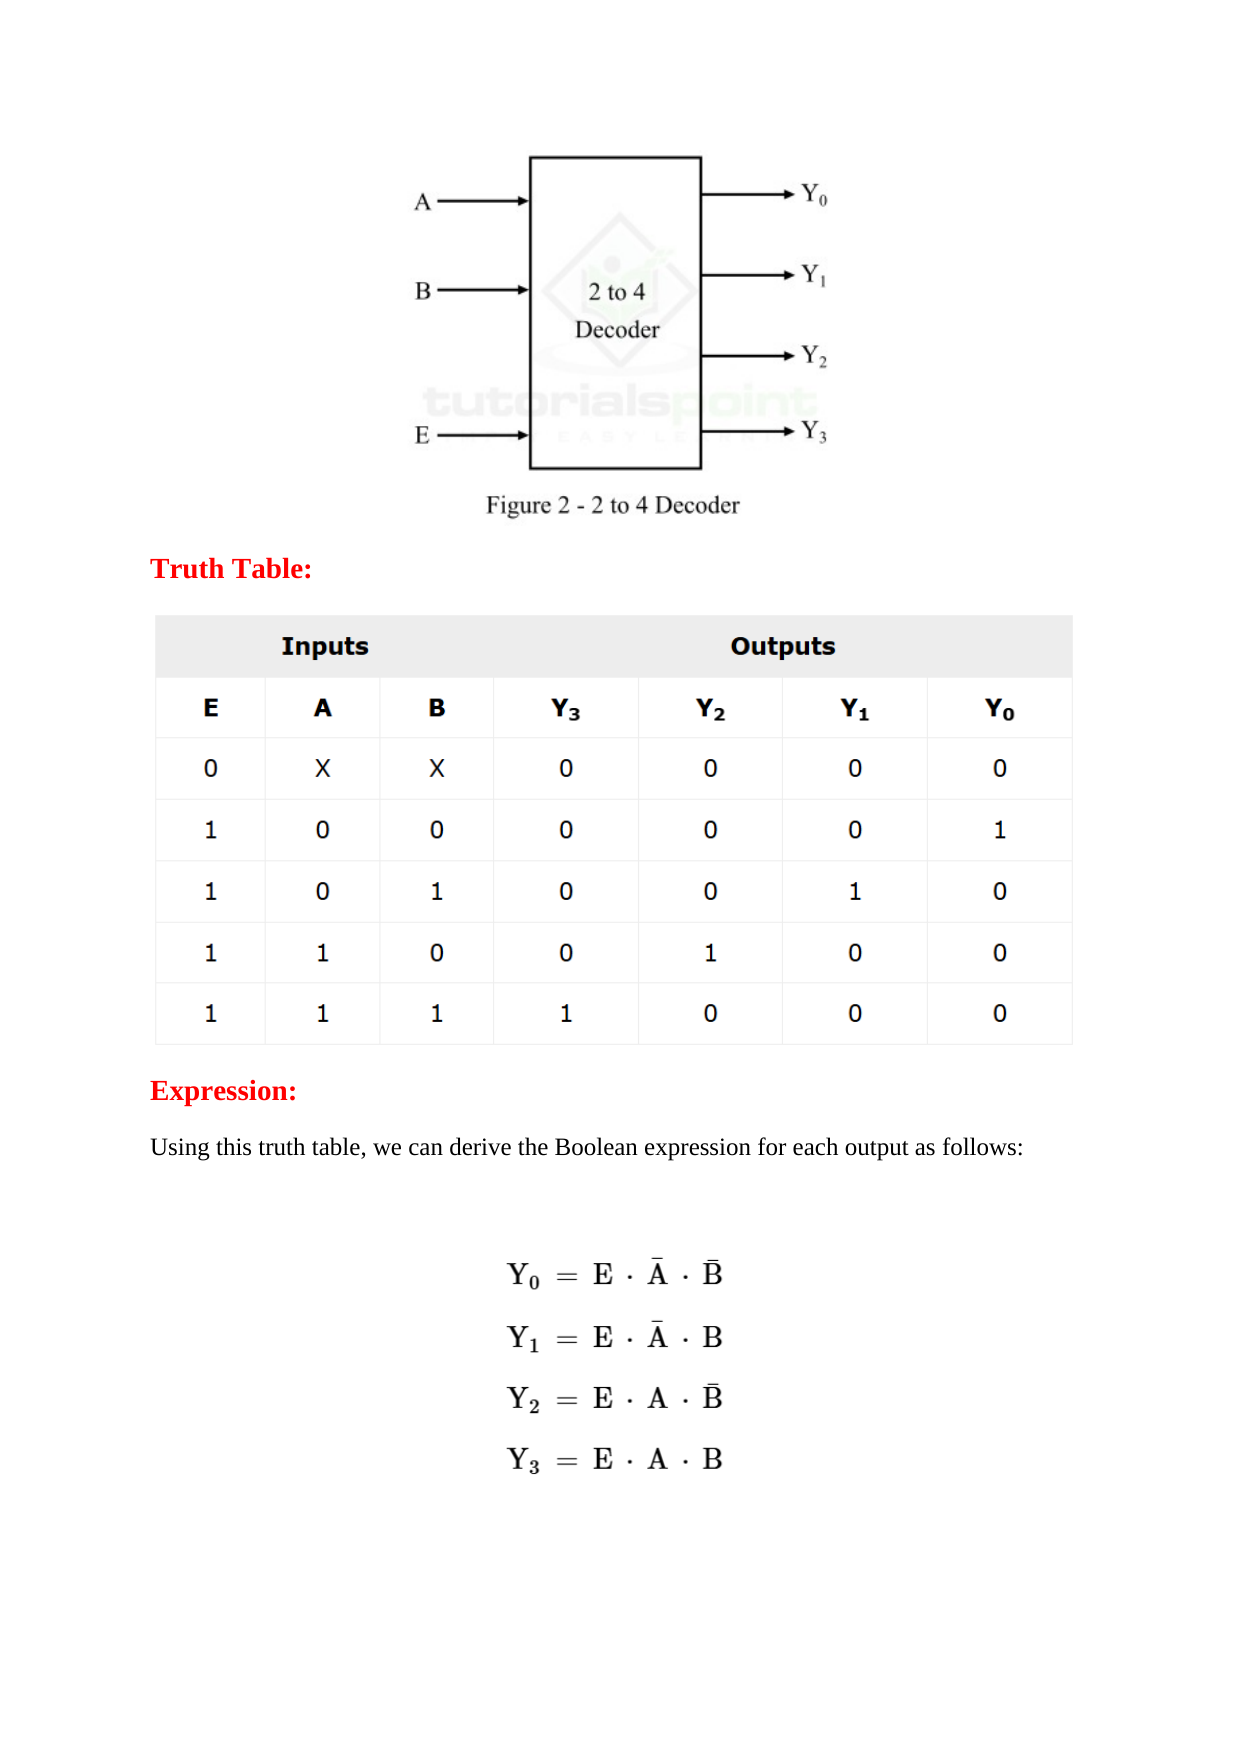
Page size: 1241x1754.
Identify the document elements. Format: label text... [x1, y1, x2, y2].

picture [150, 150, 1091, 526]
picture [150, 610, 1075, 1048]
picture [432, 1240, 809, 1494]
text Using this truth table, we can derive the Boolean expression for each output as follows: [150, 1132, 1090, 1161]
text Expression: [150, 1073, 1090, 1106]
text Truth Table: [150, 551, 1090, 584]
